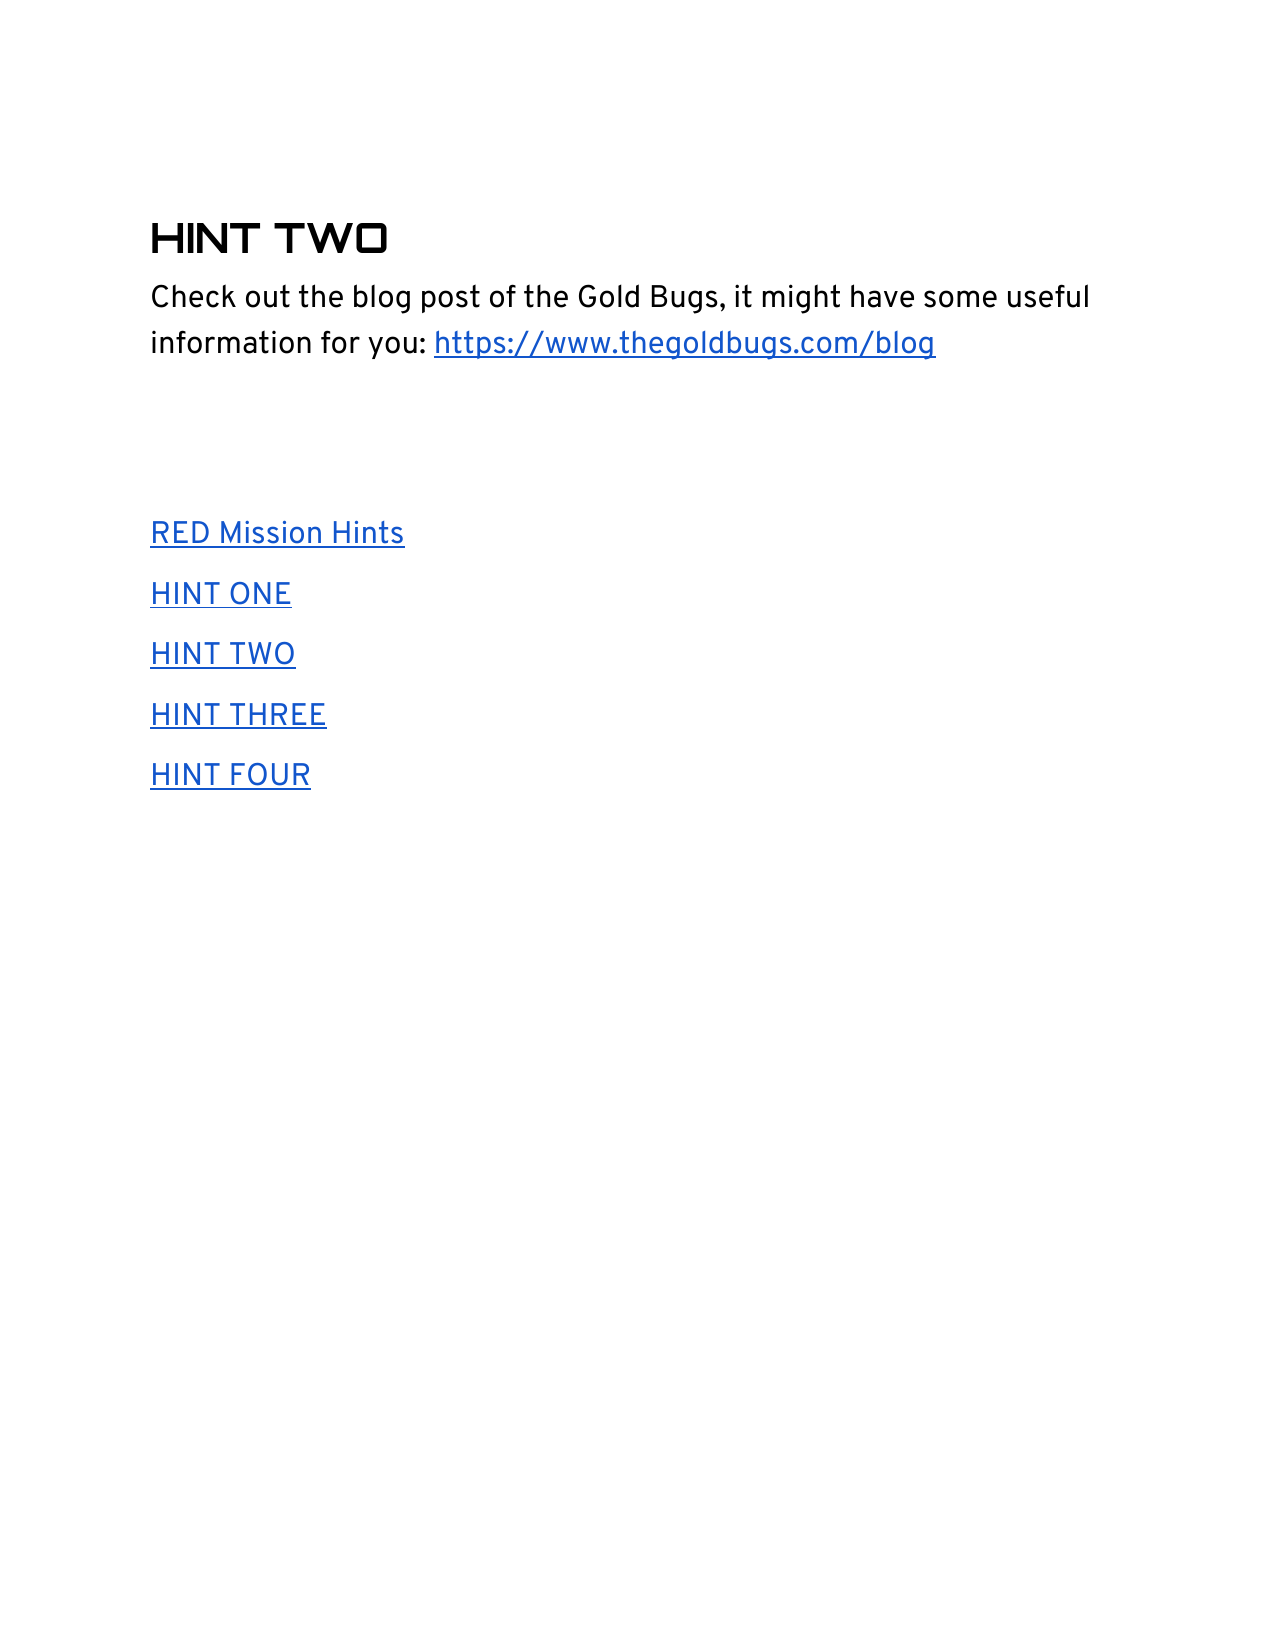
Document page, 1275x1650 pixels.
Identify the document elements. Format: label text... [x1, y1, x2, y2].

text Check out the blog post of the Gold Bugs, it might have some useful information for you: https://www.thegoldbugs.com/blog [150, 276, 1125, 361]
subtitle HINT TWO [150, 222, 1125, 263]
